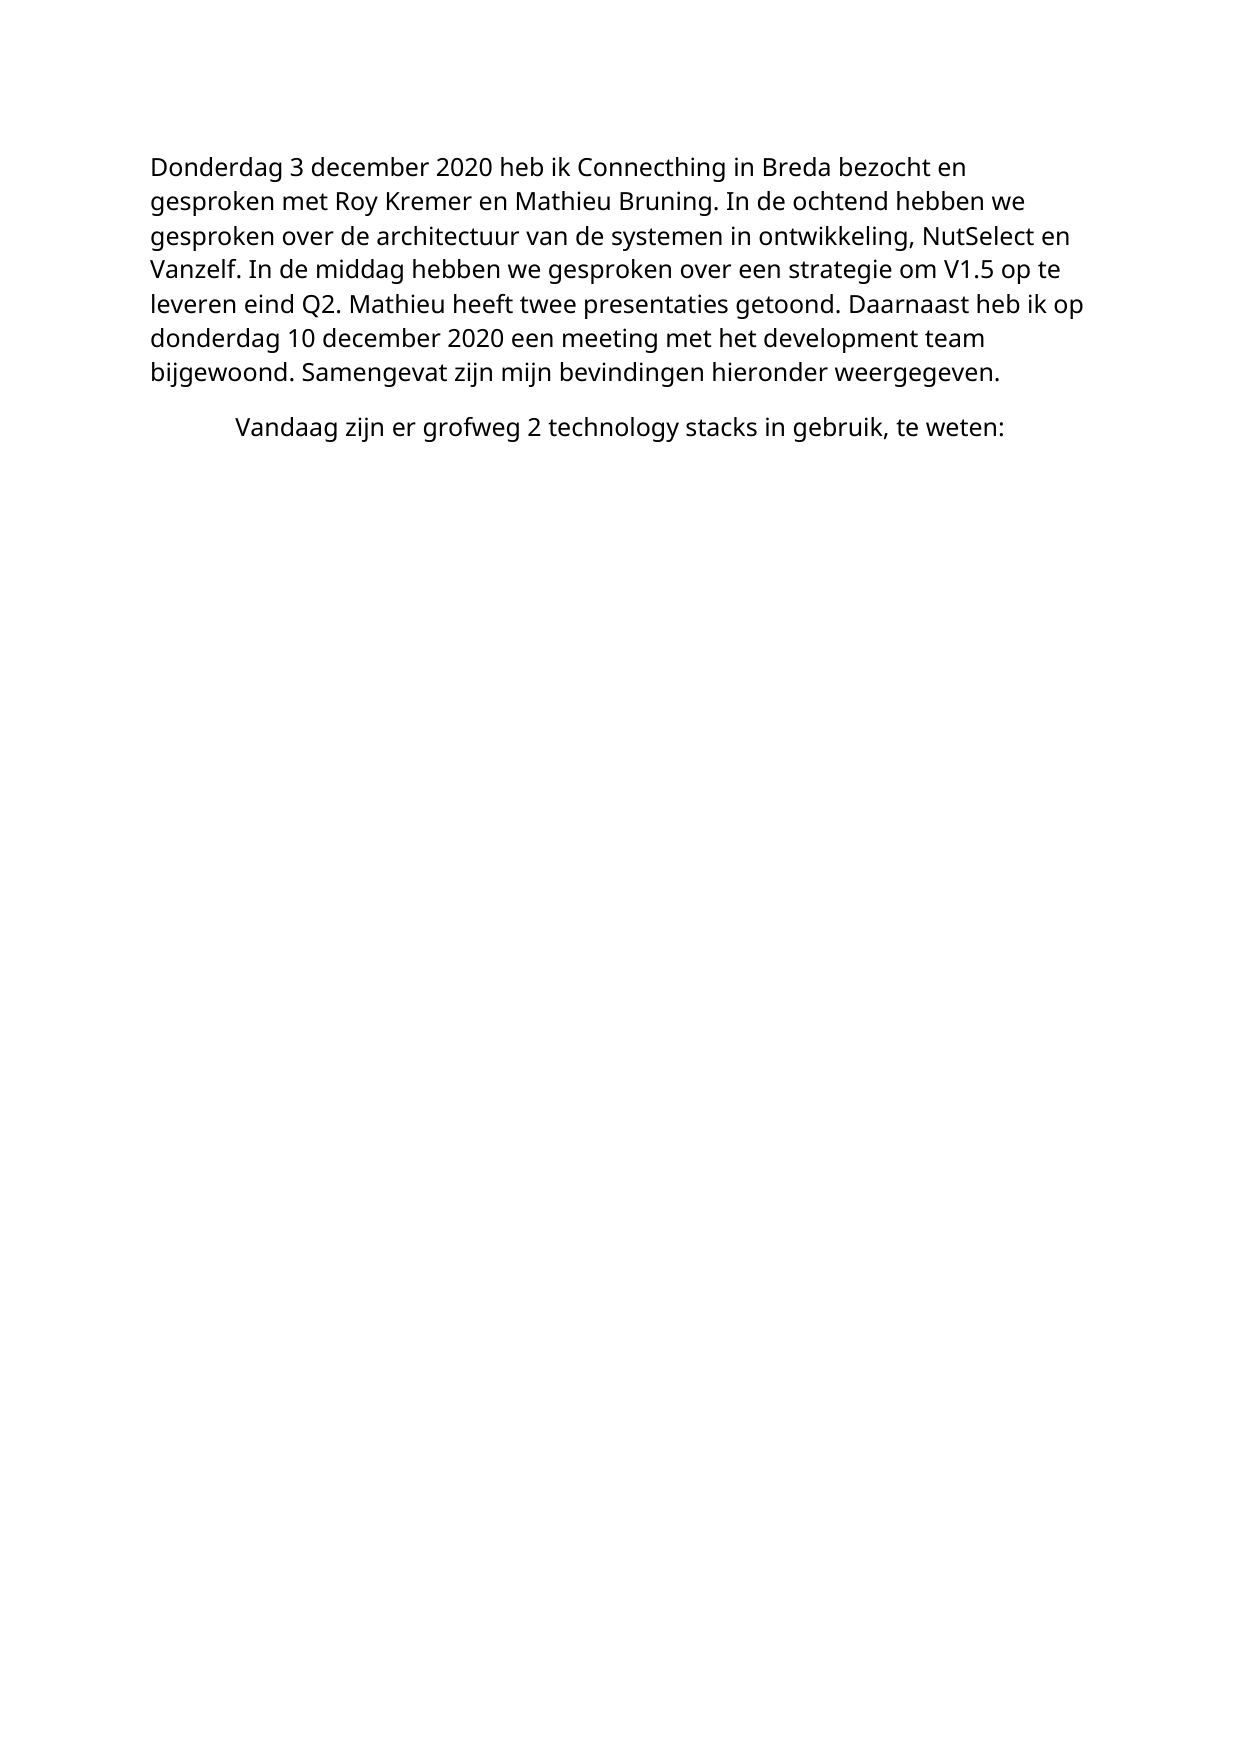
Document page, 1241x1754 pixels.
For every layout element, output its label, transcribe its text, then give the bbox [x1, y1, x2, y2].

text Vandaag zijn er grofweg 2 technology stacks in gebruik, te weten: [150, 409, 1090, 443]
